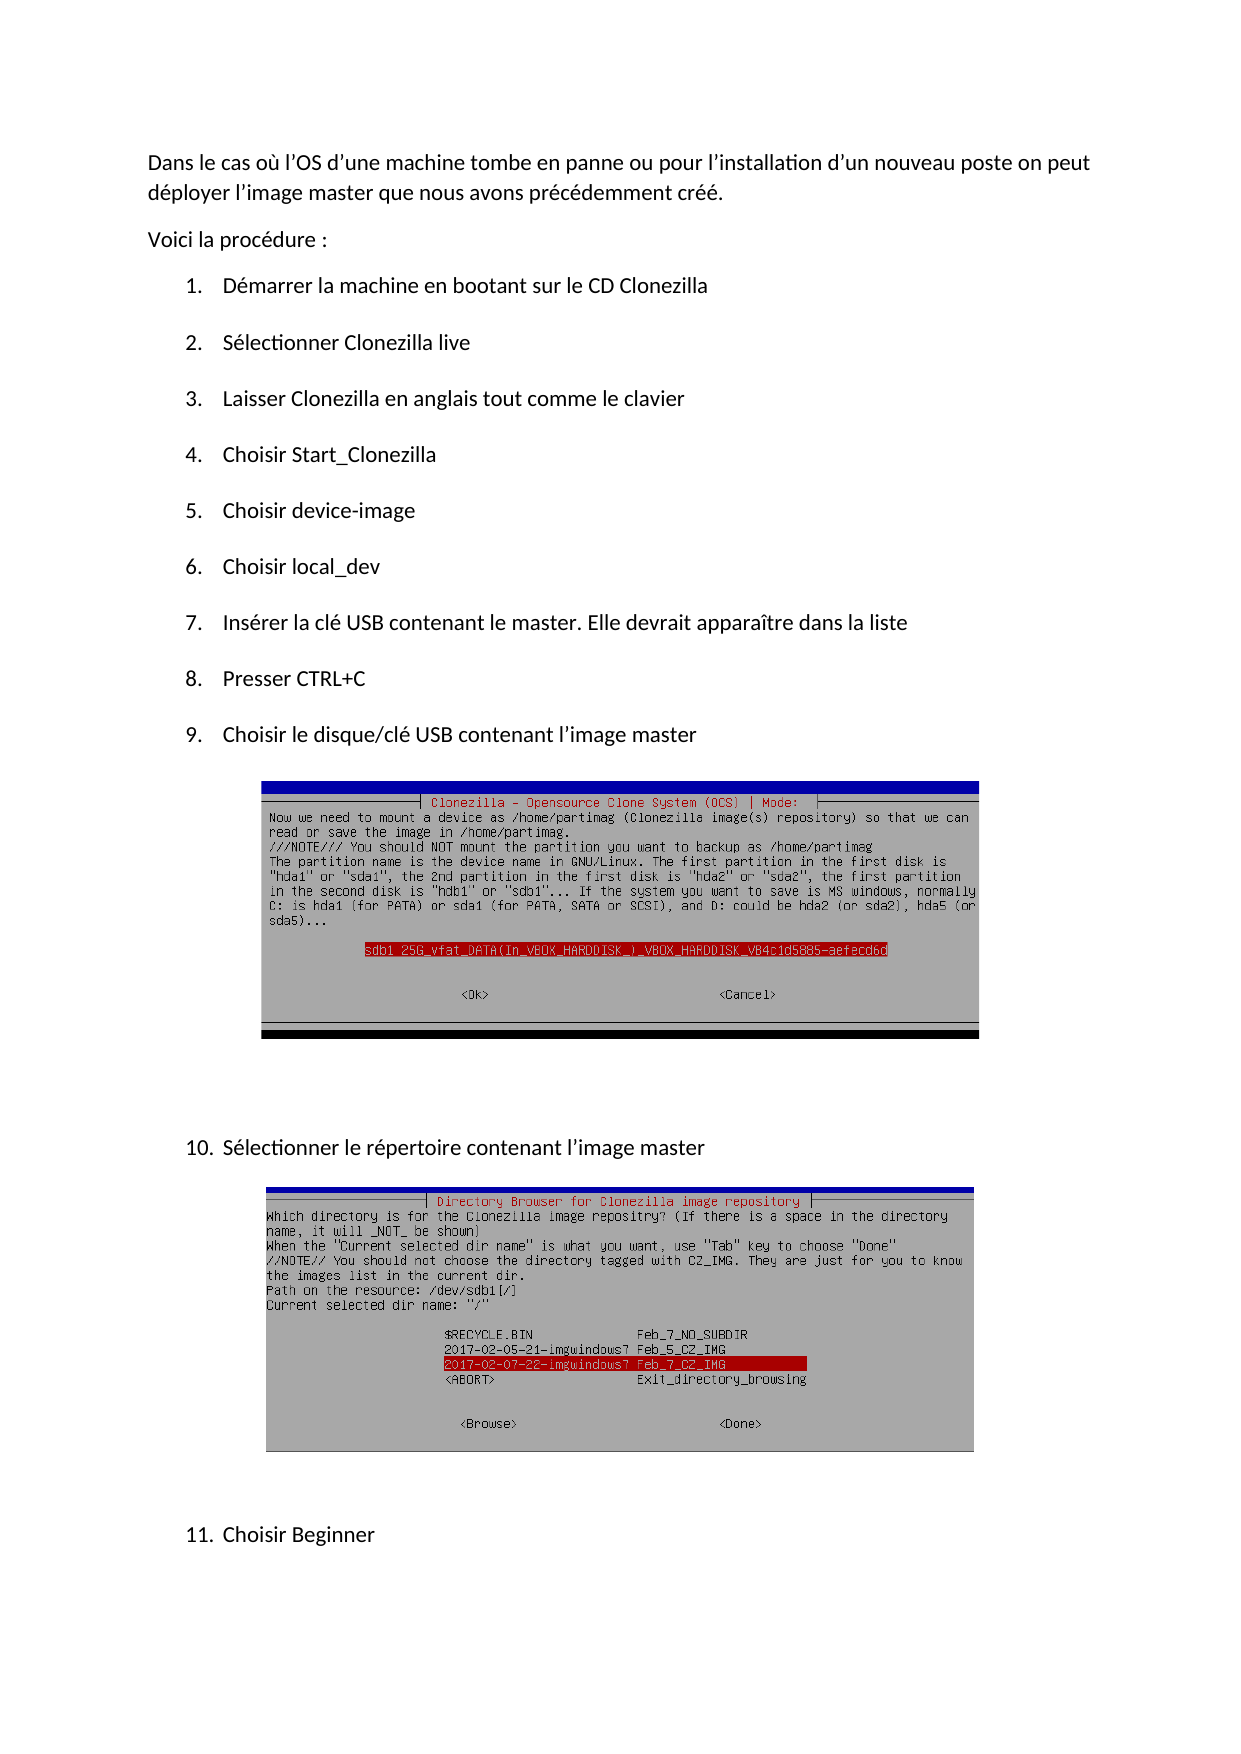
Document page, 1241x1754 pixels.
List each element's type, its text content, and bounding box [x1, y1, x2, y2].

list Presser CTRL+C [185, 664, 1093, 692]
list Choisir Beginner [185, 1520, 1093, 1548]
list Choisir Start_Clonezilla [185, 440, 1093, 468]
list Insérer la clé USB contenant le master. Elle devrait apparaître dans la liste [185, 608, 1093, 636]
text Dans le cas où l’OS d’une machine tombe en panne ou pour l’installation d’un nouveau poste on peut déployer l’image master que nous avons précédemment créé. [148, 148, 1093, 206]
text Voici la procédure : [148, 225, 1093, 253]
list Sélectionner Clonezilla live [185, 328, 1093, 356]
list Choisir local_dev [185, 552, 1093, 580]
list Choisir device-image [185, 496, 1093, 524]
list Laisser Clonezilla en anglais tout comme le clavier [185, 384, 1093, 412]
list Choisir le disque/clé USB contenant l’image master [185, 720, 1093, 748]
list Démarrer la machine en bootant sur le CD Clonezilla [185, 272, 1093, 299]
list Sélectionner le répertoire contenant l’image master [185, 1133, 1093, 1161]
